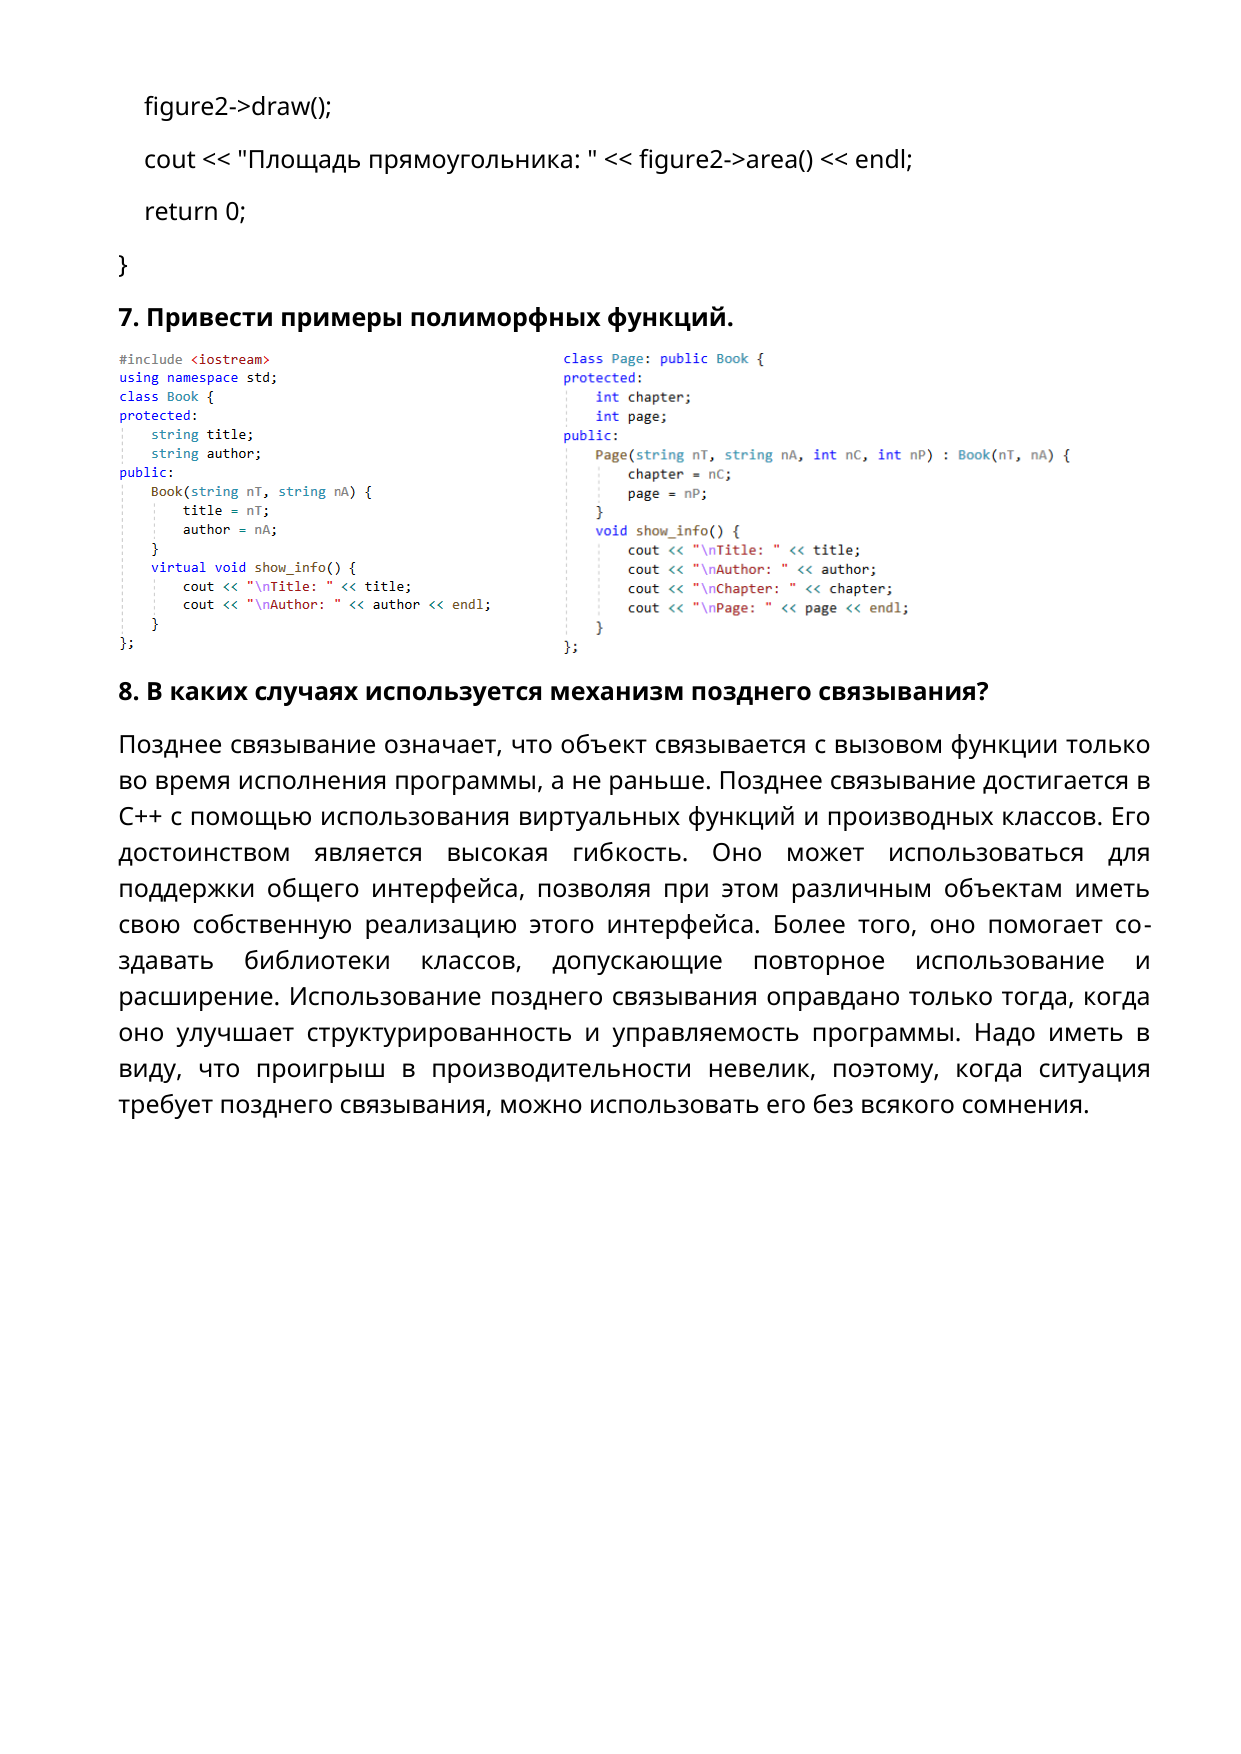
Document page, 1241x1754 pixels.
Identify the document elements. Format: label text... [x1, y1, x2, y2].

picture [118, 352, 1074, 656]
text 8. В каких случаях используется механизм позднего связывания? [118, 674, 1152, 708]
text } [118, 247, 1152, 281]
text 7. Привести примеры полиморфных функций. [118, 299, 1152, 333]
text figure2->draw(); [118, 89, 1152, 123]
text return 0; [118, 194, 1152, 228]
text cout << "Площадь прямоугольника: " << figure2->area() << endl; [118, 141, 1152, 175]
